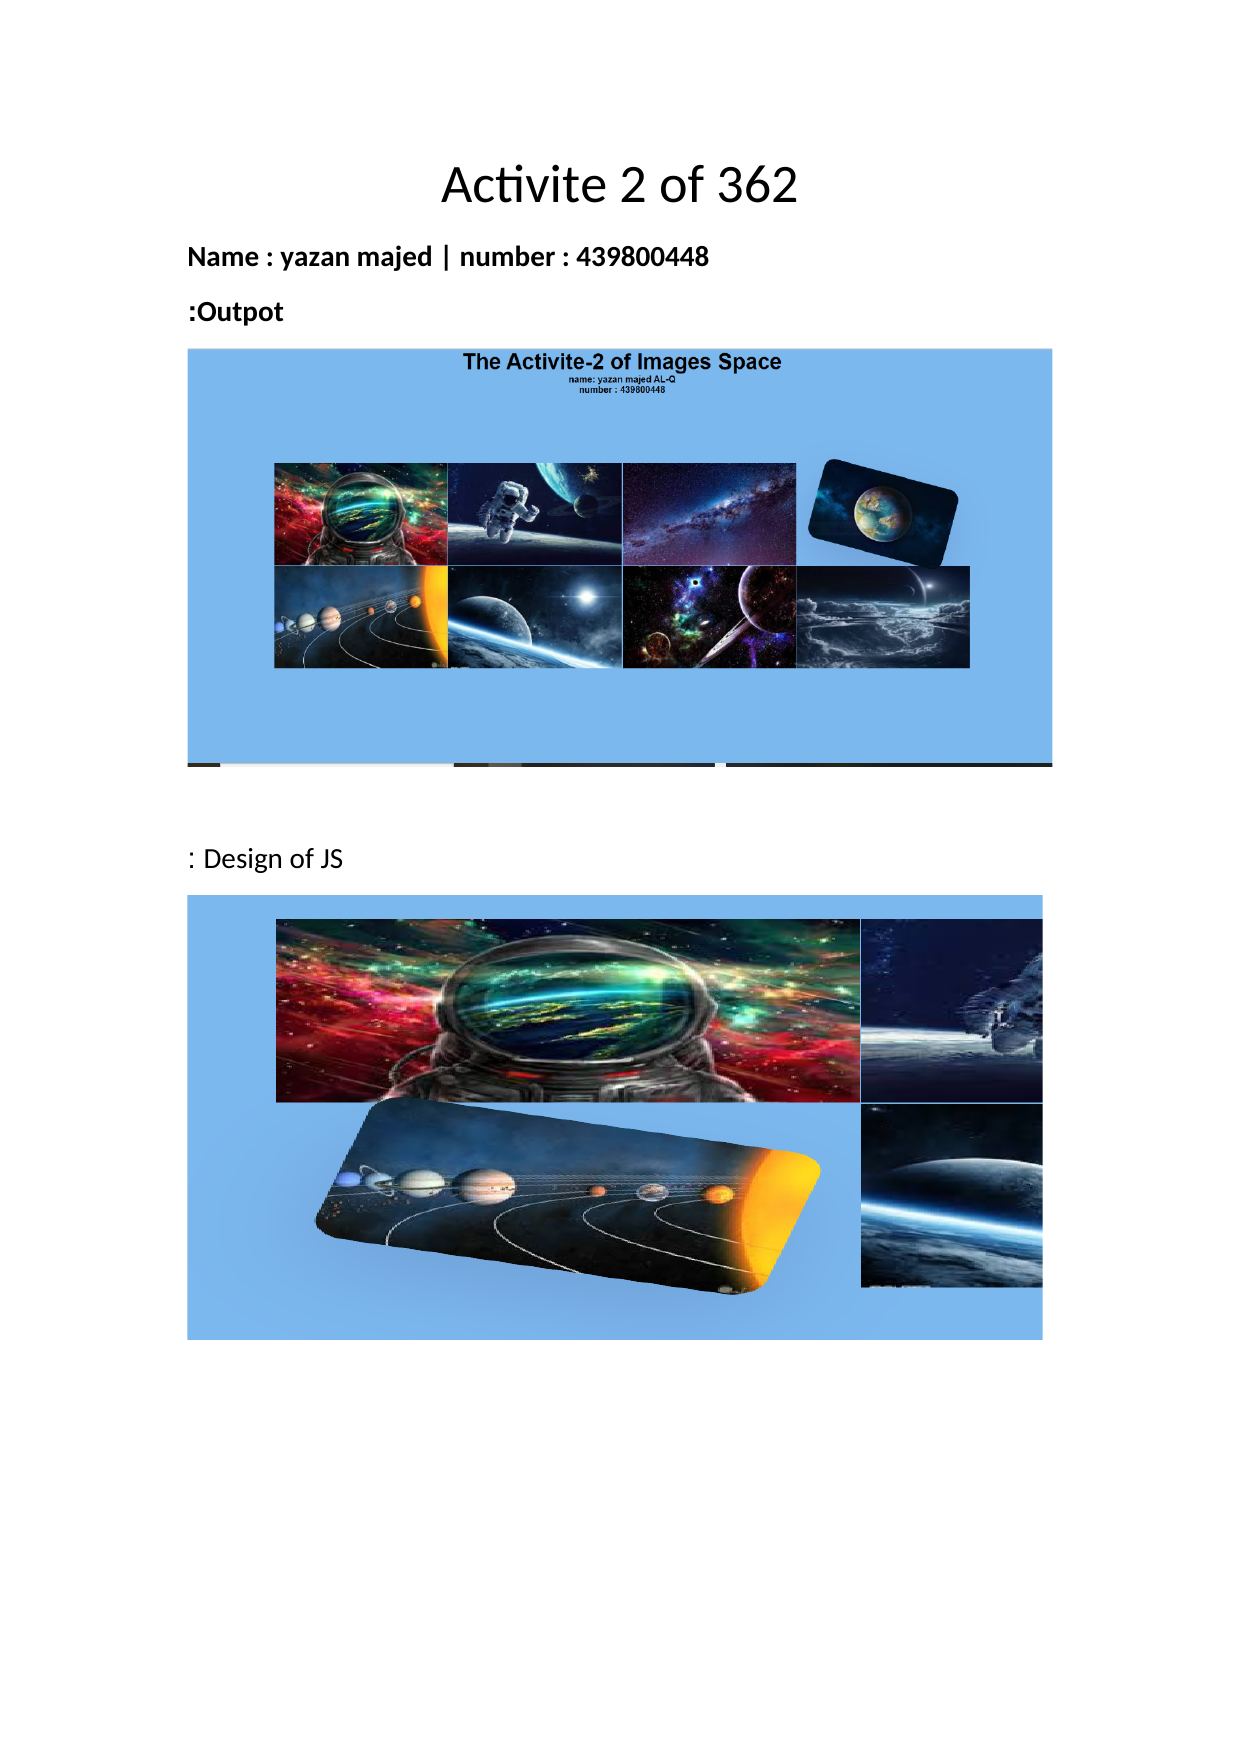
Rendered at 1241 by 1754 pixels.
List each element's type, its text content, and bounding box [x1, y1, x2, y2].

text Design of JS : [187, 840, 1053, 876]
picture [187, 348, 1053, 767]
picture [187, 895, 1043, 1340]
text Activite 2 of 362 [187, 150, 1053, 216]
text Outpot: [187, 293, 1053, 329]
text Name : yazan majed | number : 439800448 [187, 238, 1053, 274]
